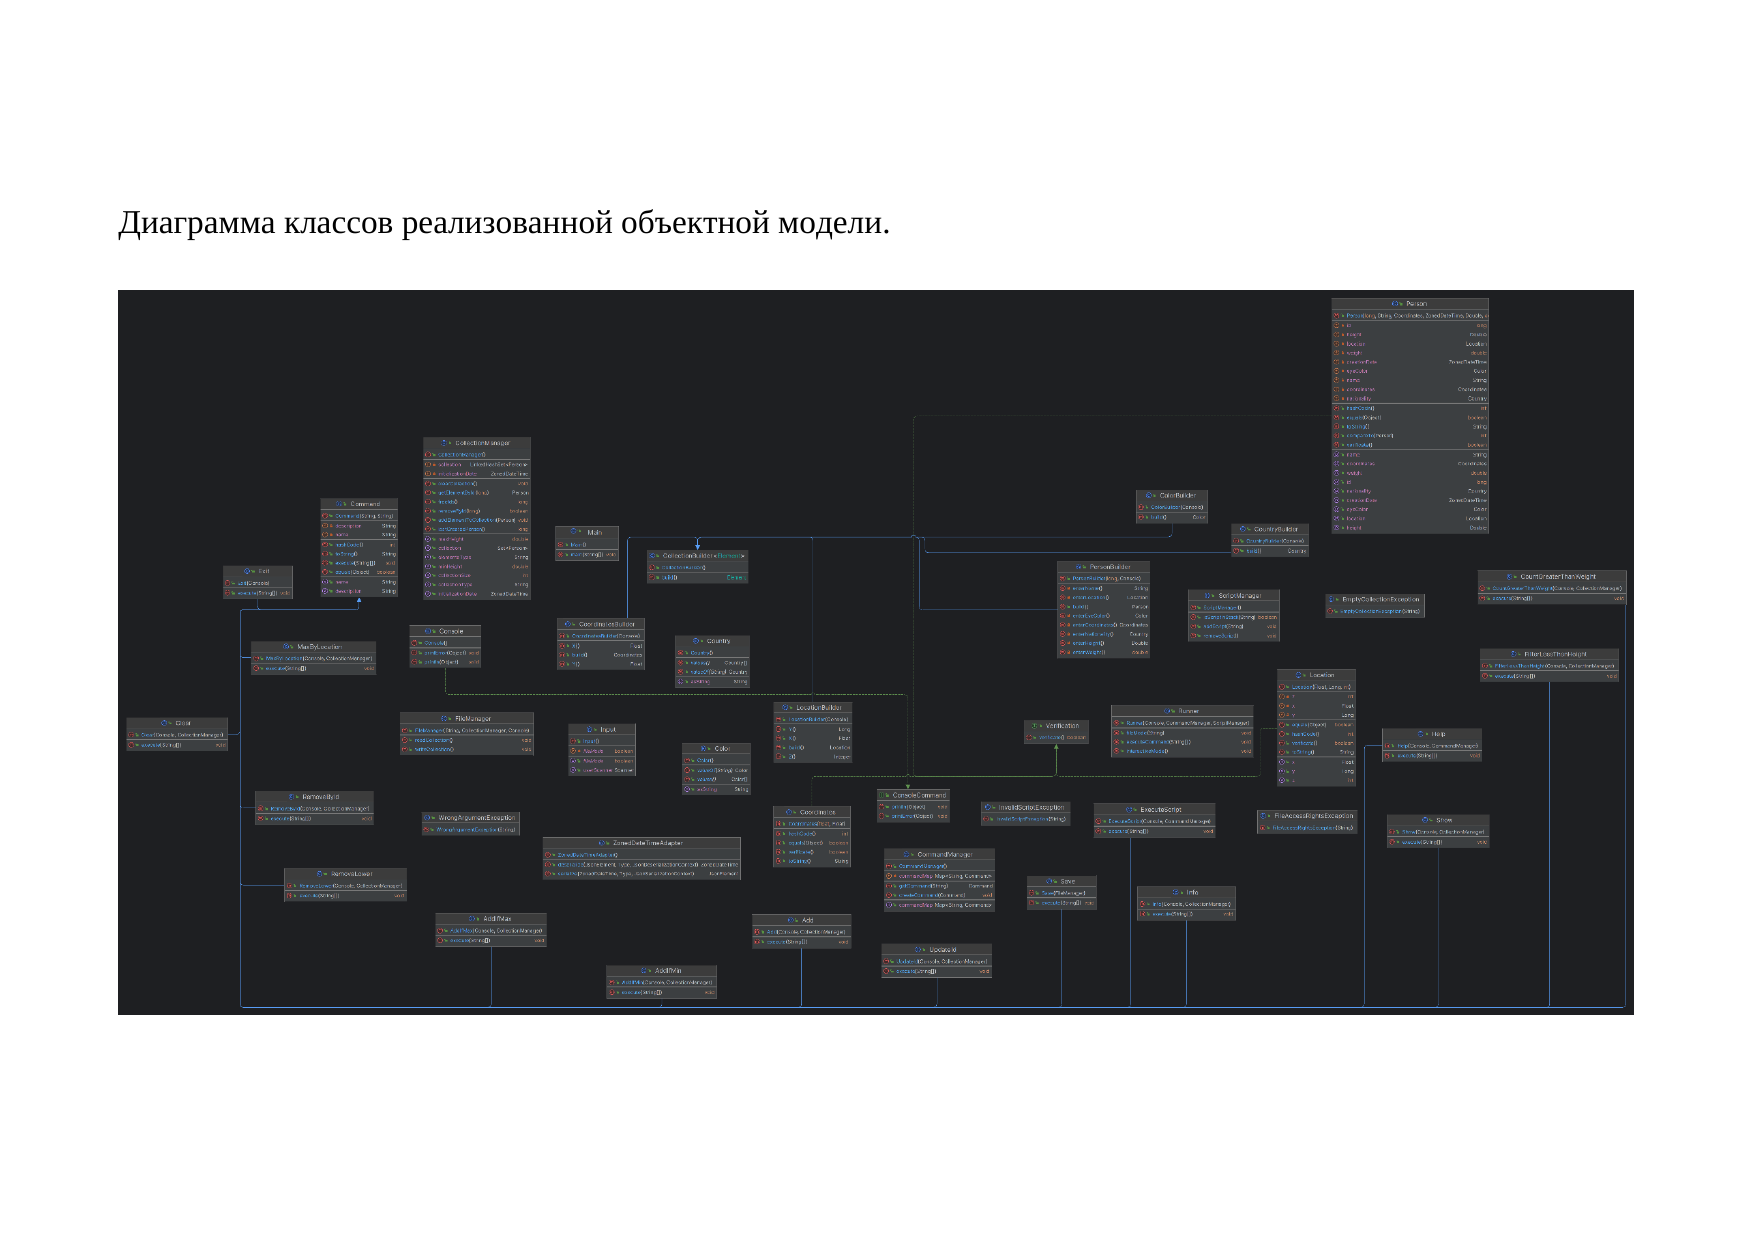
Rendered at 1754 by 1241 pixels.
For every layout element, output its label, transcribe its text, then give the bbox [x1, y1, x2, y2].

subtitle Диаграмма классов реализованной объектной модели. [118, 202, 1636, 241]
picture [118, 290, 1634, 1015]
